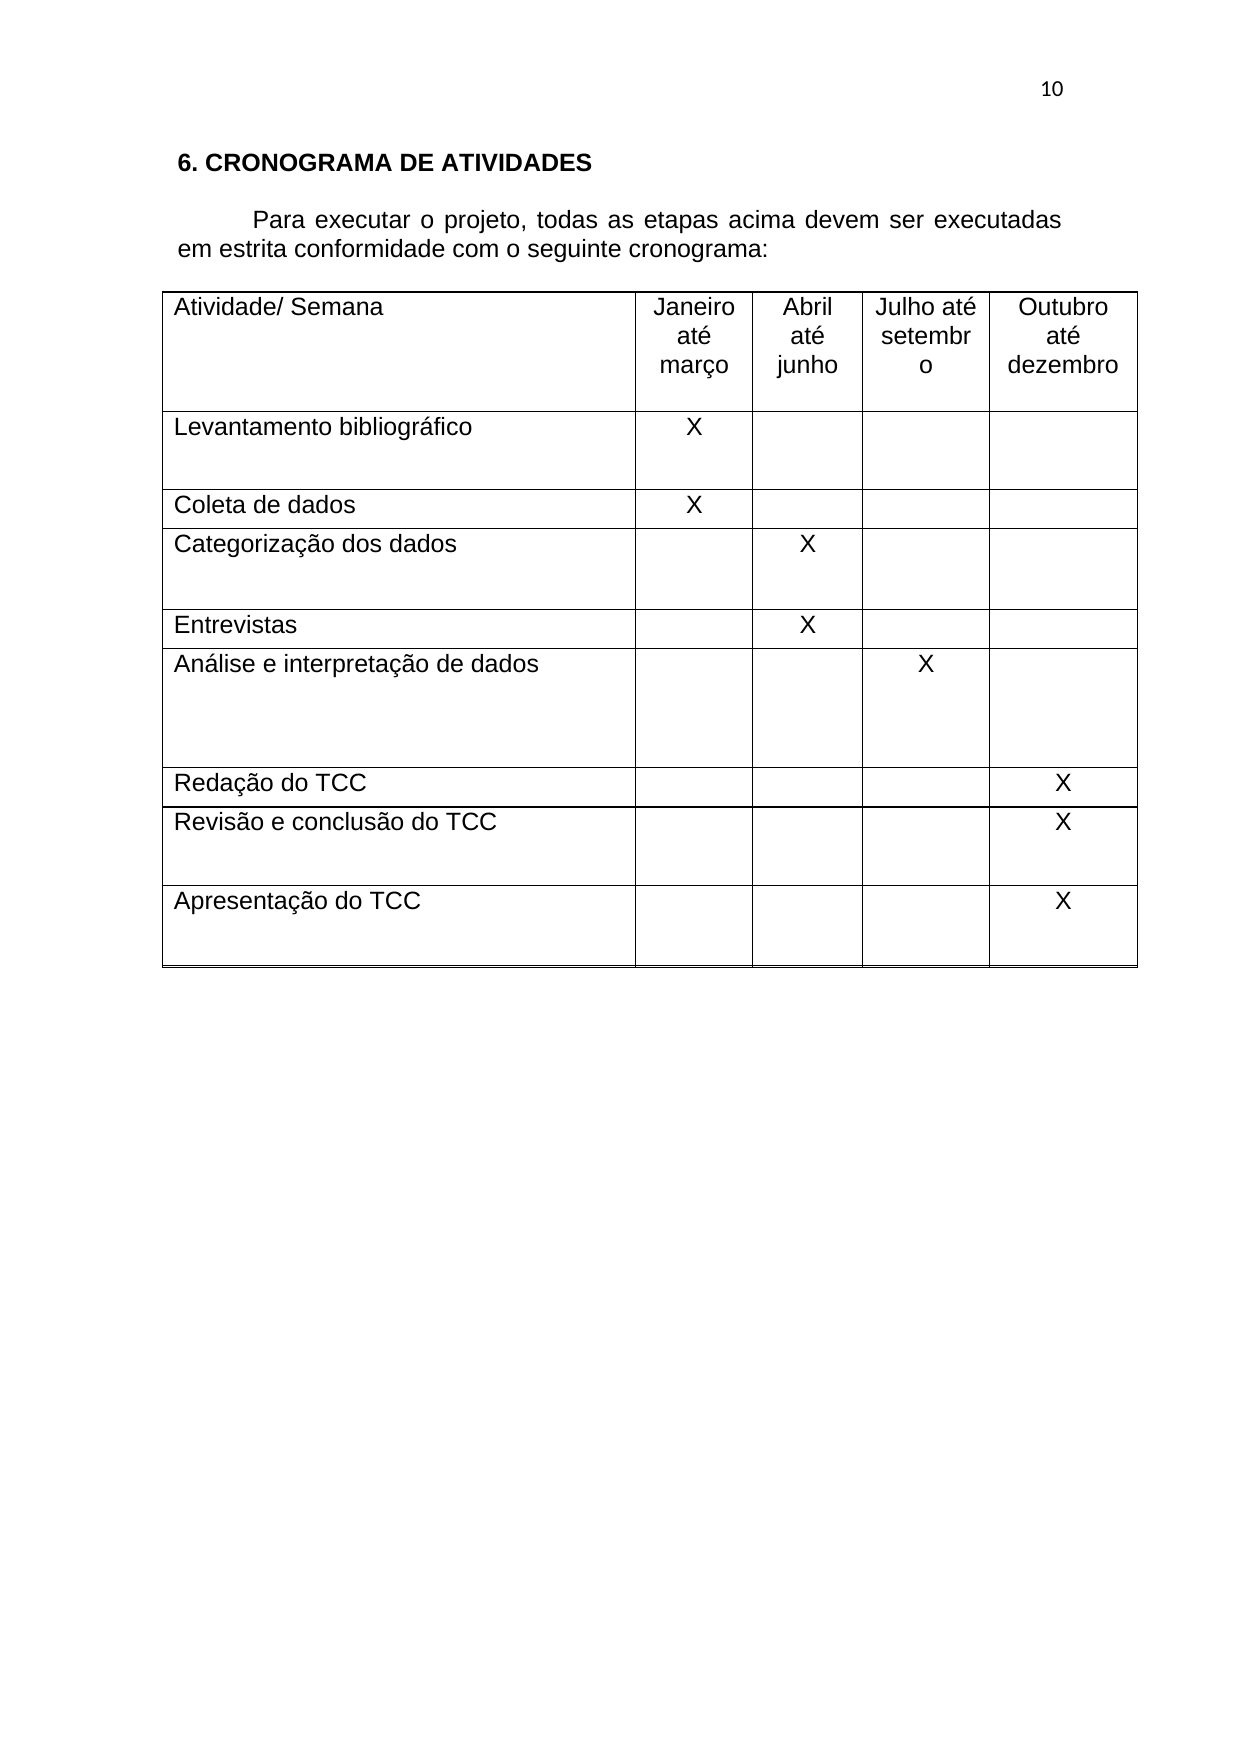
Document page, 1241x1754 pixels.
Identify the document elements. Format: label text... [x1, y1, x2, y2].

table_header Janeiro até março [636, 293, 752, 411]
table_cell Entrevistas [163, 610, 635, 648]
table_header Julho até setembro [863, 293, 989, 411]
table_cell [990, 529, 1137, 609]
table_cell [990, 649, 1137, 767]
table_cell [863, 412, 989, 489]
table_cell [636, 768, 752, 806]
table_cell X [863, 649, 989, 767]
table_cell [636, 610, 752, 648]
table_cell Redação do TCC [163, 768, 635, 806]
table_cell [990, 610, 1137, 648]
table_cell Categorização dos dados [163, 529, 635, 609]
table_cell [636, 808, 752, 884]
table_cell Revisão e conclusão do TCC [163, 808, 635, 884]
table_header Outubro até dezembro [990, 293, 1137, 411]
table_header Abril até junho [753, 293, 862, 411]
table_header Atividade/ Semana [163, 293, 635, 411]
table_cell [753, 490, 862, 528]
table_cell Levantamento bibliográfico [163, 412, 635, 489]
table_cell [636, 886, 752, 965]
table_cell [863, 529, 989, 609]
table_cell [753, 808, 862, 884]
table_cell [990, 412, 1137, 489]
table_cell [863, 768, 989, 806]
table_cell [753, 649, 862, 767]
table_cell X [990, 768, 1137, 806]
table_cell [990, 490, 1137, 528]
table_cell X [636, 490, 752, 528]
table_cell [753, 412, 862, 489]
table_cell X [990, 808, 1137, 884]
table_cell [636, 649, 752, 767]
table_cell X [753, 610, 862, 648]
table_cell [753, 886, 862, 965]
table_cell Análise e interpretação de dados [163, 649, 635, 767]
table_cell [863, 610, 989, 648]
table_cell [863, 886, 989, 965]
table_cell X [753, 529, 862, 609]
table_cell [863, 808, 989, 884]
text Para executar o projeto, todas as etapas acima devem ser executadas em estrita conformidade com o seguinte cronograma: [177, 205, 1063, 263]
table_cell [753, 768, 862, 806]
table_cell Coleta de dados [163, 490, 635, 528]
table_cell [636, 529, 752, 609]
table_cell Apresentação do TCC [163, 886, 635, 965]
table_cell [863, 490, 989, 528]
text 6. CRONOGRAMA DE ATIVIDADES [177, 148, 1063, 176]
table_cell X [636, 412, 752, 489]
table_cell X [990, 886, 1137, 965]
